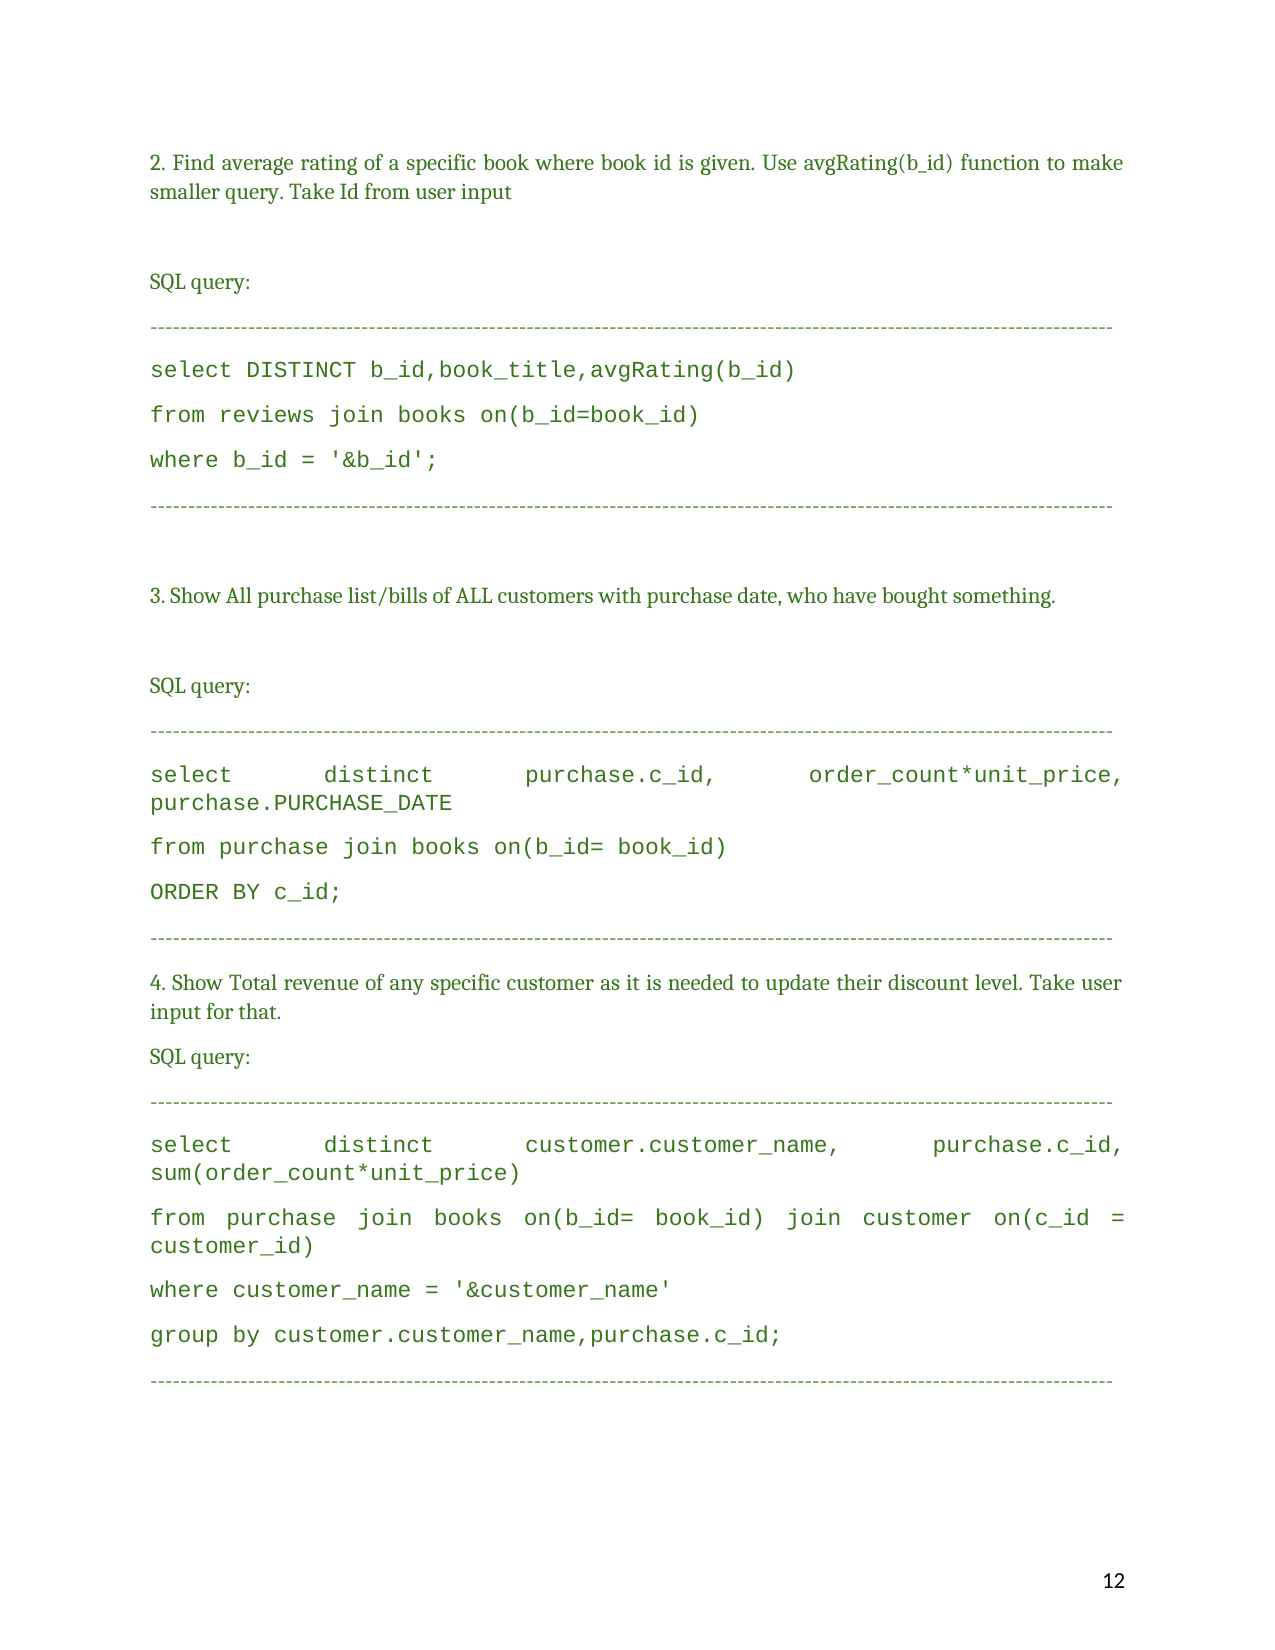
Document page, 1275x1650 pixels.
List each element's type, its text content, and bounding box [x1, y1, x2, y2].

text -------------------------------------------------------------------------------------------------------------------------------- [150, 925, 1125, 951]
text SQL query: [150, 673, 1125, 699]
text ORDER BY c_id; [150, 880, 1125, 906]
text select distinct purchase.c_id, order_count*unit_price, purchase.PURCHASE_DATE [150, 763, 1125, 817]
text 3. Show All purchase list/bills of ALL customers with purchase date, who have bought something. [150, 583, 1125, 609]
text group by customer.customer_name,purchase.c_id; [150, 1323, 1125, 1349]
text SQL query: [150, 269, 1125, 295]
text select DISTINCT b_id,book_title,avgRating(b_id) [150, 359, 1125, 385]
text SQL query: [150, 1043, 1125, 1070]
text -------------------------------------------------------------------------------------------------------------------------------- [150, 1089, 1125, 1115]
text from purchase join books on(b_id= book_id) [150, 836, 1125, 862]
text select distinct customer.customer_name, purchase.c_id, sum(order_count*unit_price) [150, 1134, 1125, 1188]
text from purchase join books on(b_id= book_id) join customer on(c_id = customer_id) [150, 1206, 1125, 1260]
text -------------------------------------------------------------------------------------------------------------------------------- [150, 1368, 1125, 1394]
text -------------------------------------------------------------------------------------------------------------------------------- [150, 718, 1125, 744]
text where b_id = '&b_id'; [150, 448, 1125, 474]
text where customer_name = '&customer_name' [150, 1279, 1125, 1305]
text 2. Find average rating of a specific book where book id is given. Use avgRating(b_id) function to make smaller query. Take Id from user input [150, 150, 1125, 205]
text -------------------------------------------------------------------------------------------------------------------------------- [150, 493, 1125, 519]
text -------------------------------------------------------------------------------------------------------------------------------- [150, 314, 1125, 340]
text from reviews join books on(b_id=book_id) [150, 403, 1125, 429]
text 4. Show Total revenue of any specific customer as it is needed to update their discount level. Take user input for that. [150, 970, 1125, 1025]
